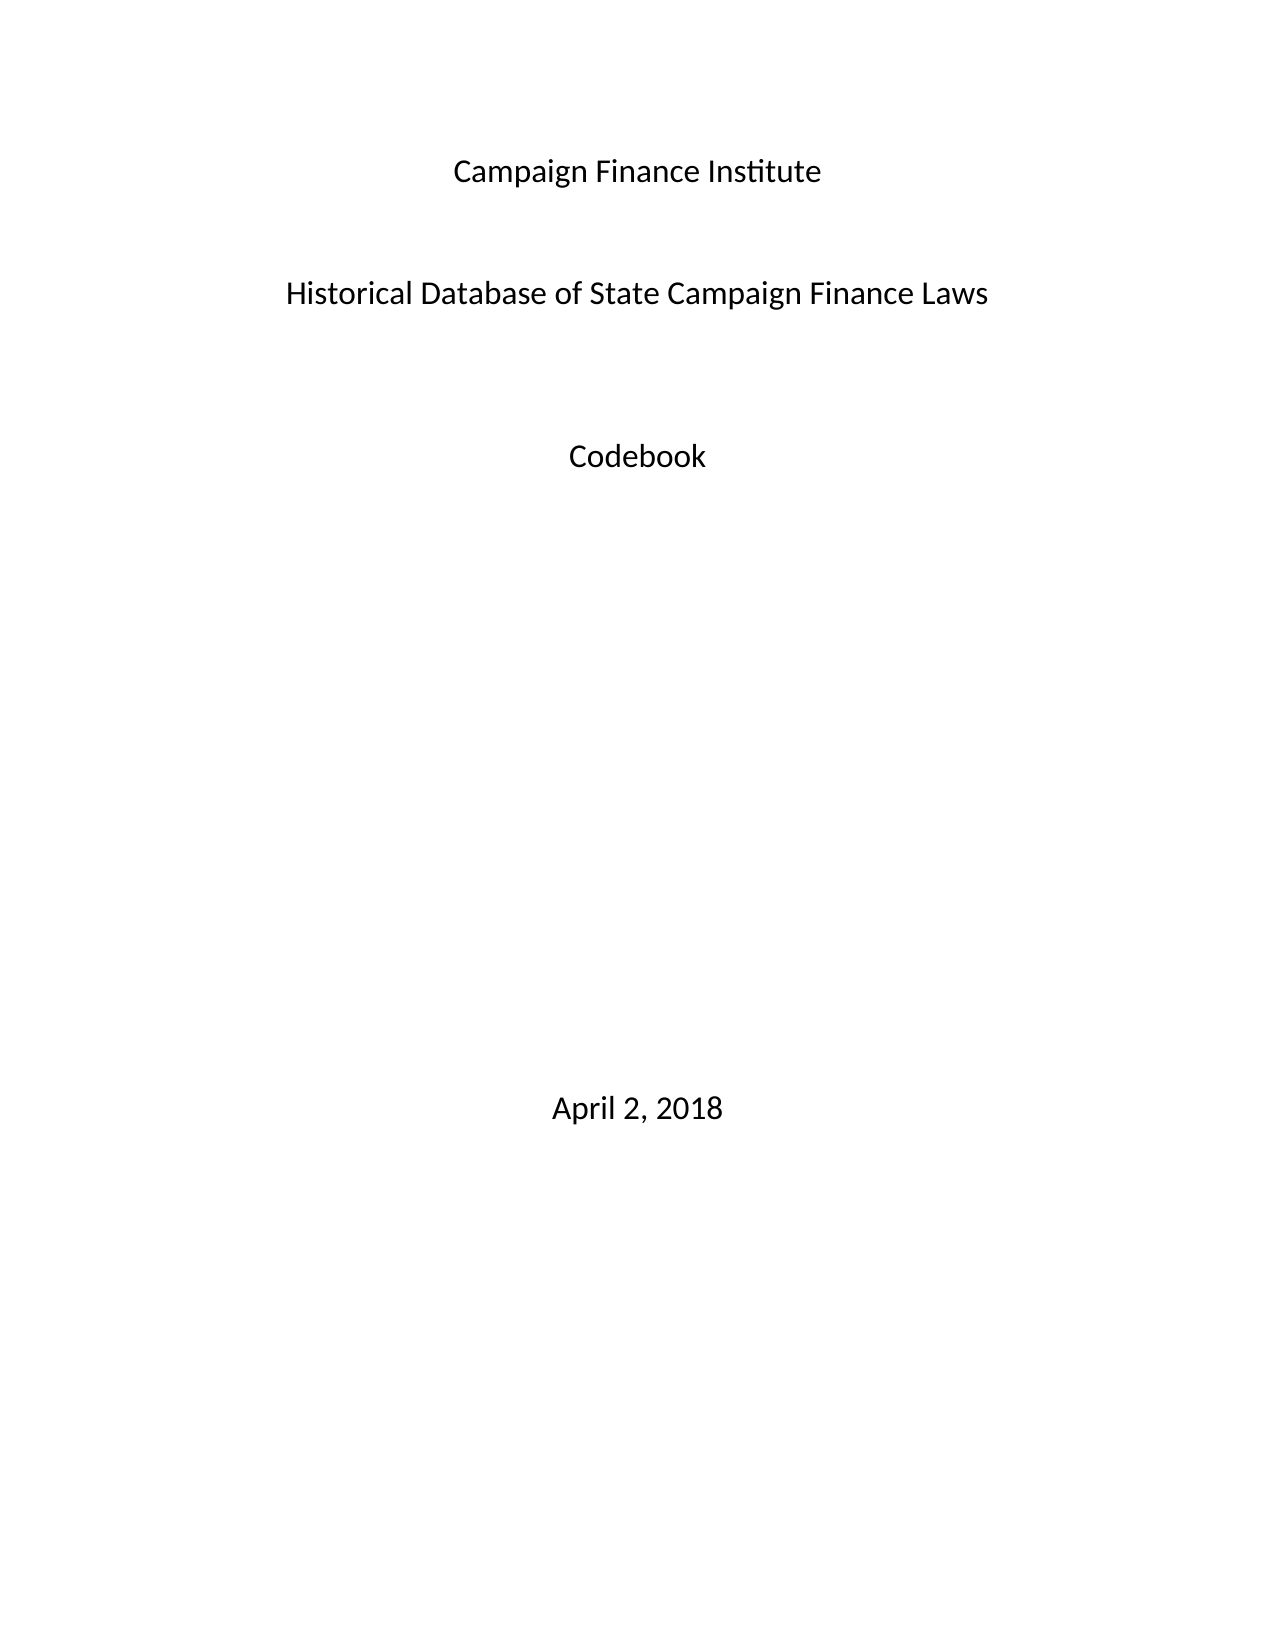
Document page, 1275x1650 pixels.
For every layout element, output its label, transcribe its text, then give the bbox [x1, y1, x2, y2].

text Codebook [150, 435, 1125, 476]
text April 2, 2018 [150, 1087, 1125, 1127]
text Campaign Finance Institute [150, 150, 1125, 191]
text Historical Database of State Campaign Finance Laws [150, 272, 1125, 313]
